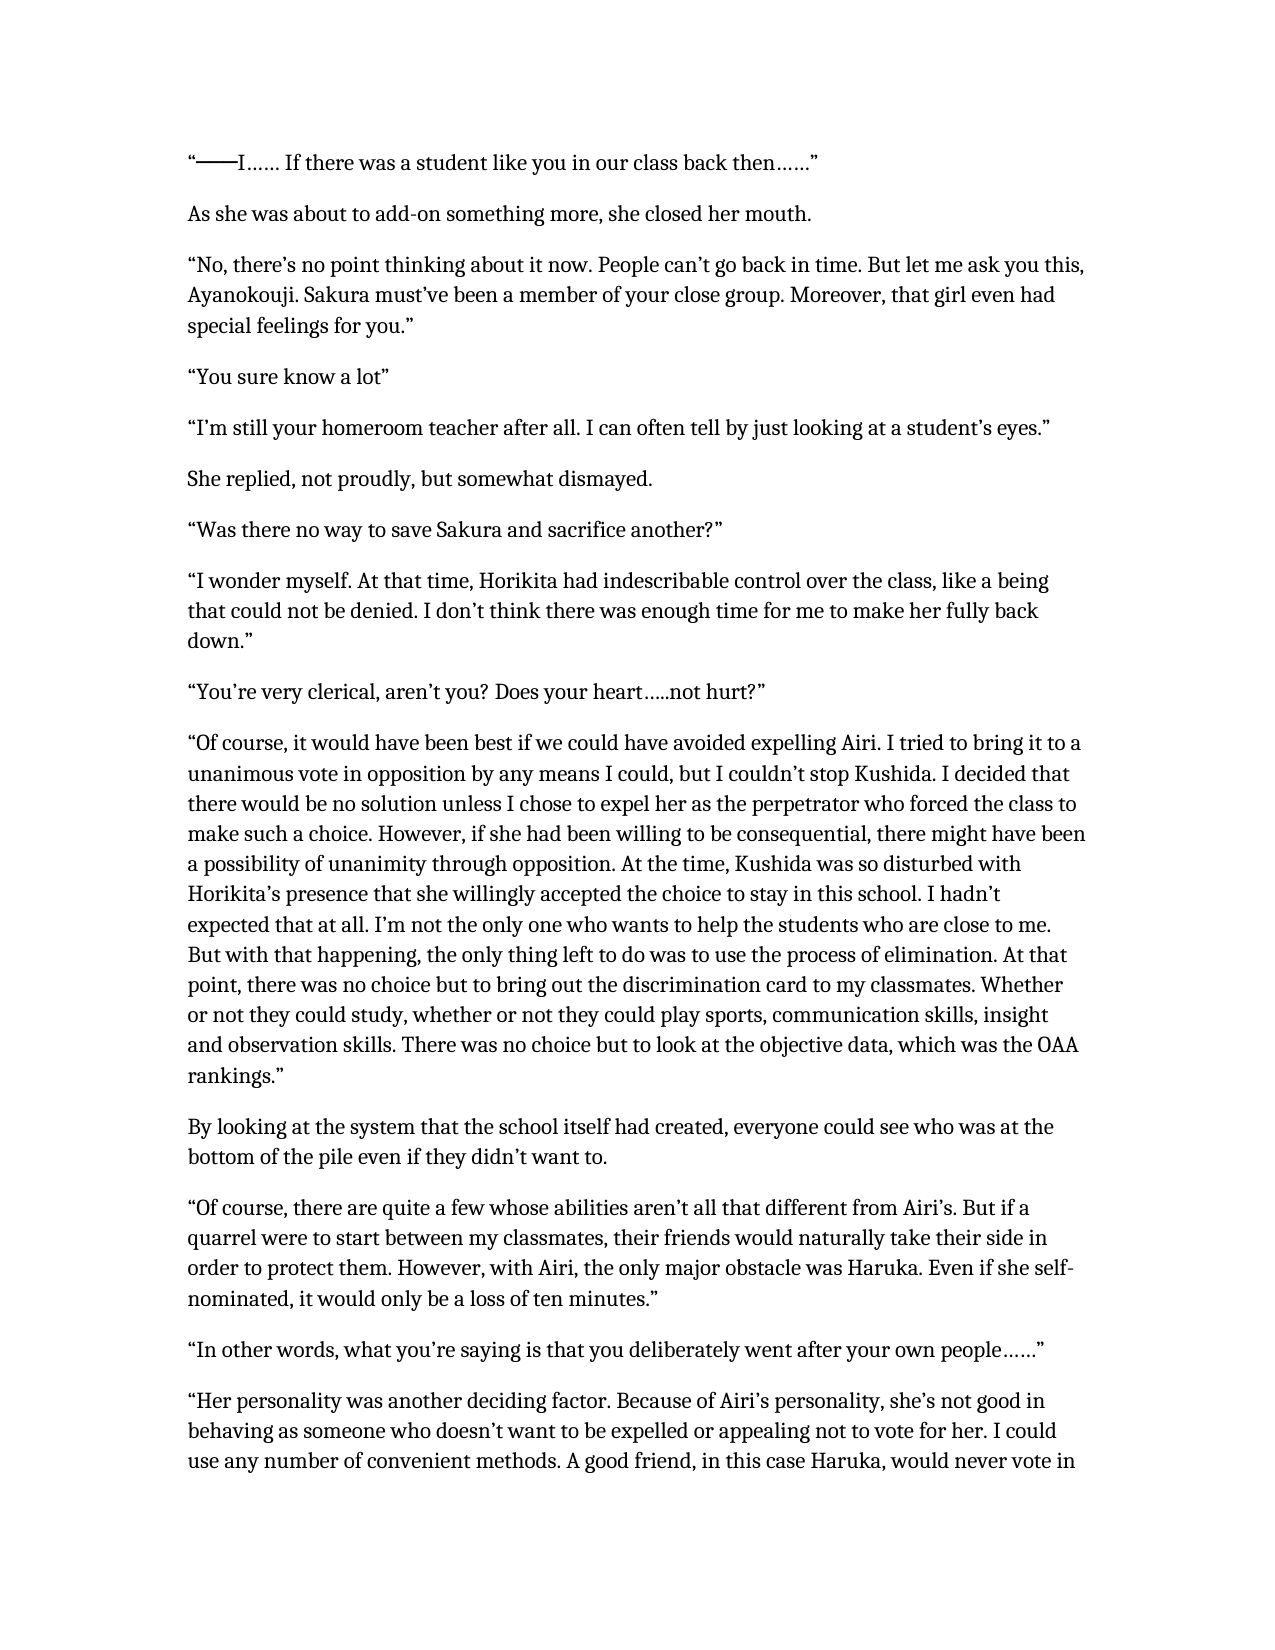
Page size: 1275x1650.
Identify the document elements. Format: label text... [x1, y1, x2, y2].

text “Of course, there are quite a few whose abilities aren’t all that different from Airi’s. But if a quarrel were to start between my classmates, their friends would naturally take their side in order to protect them. However, with Airi, the only major obstacle was Haruka. Even if she self-nominated, it would only be a loss of ten minutes.” [187, 1195, 1087, 1312]
text “You’re very clerical, aren’t you? Does your heart…..not hurt?” [187, 679, 1087, 706]
text By looking at the system that the school itself had created, everyone could see who was at the bottom of the pile even if they didn’t want to. [187, 1113, 1087, 1170]
text “No, there’s no point thinking about it now. People can’t go back in time. But let me ask you this, Ayanokouji. Sakura must’ve been a member of your close group. Moreover, that girl even had special feelings for you.” [187, 252, 1087, 339]
text “Was there no way to save Sakura and sacrifice another?” [187, 517, 1087, 543]
text “I’m still your homeroom teacher after all. I can often tell by just looking at a student’s eyes.” [187, 414, 1087, 441]
text As she was about to add-on something more, she closed her mouth. [187, 201, 1087, 227]
text “In other words, what you’re saying is that you deliberately went after your own people……” [187, 1336, 1087, 1363]
text “───I…… If there was a student like you in our class back then……” [187, 150, 1087, 176]
text “You sure know a lot” [187, 363, 1087, 390]
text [187, 1387, 1087, 1474]
text “Of course, it would have been best if we could have avoided expelling Airi. I tried to bring it to a unanimous vote in opposition by any means I could, but I couldn’t stop Kushida. I decided that there would be no solution unless I chose to expel her as the perpetrator who forced the class to make such a choice. However, if she had been willing to be consequential, there might have been a possibility of unanimity through opposition. At the time, Kushida was so disturbed with Horikita’s presence that she willingly accepted the choice to stay in this school. I hadn’t expected that at all. I’m not the only one who wants to help the students who are close to me. But with that happening, the only thing left to do was to use the process of elimination. At that point, there was no choice but to bring out the discrimination card to my classmates. Whether or not they could study, whether or not they could play sports, communication skills, insight and observation skills. There was no choice but to look at the objective data, which was the OAA rankings.” [187, 730, 1087, 1089]
text “I wonder myself. At that time, Horikita had indescribable control over the class, like a being that could not be denied. I don’t think there was enough time for me to make her fully back down.” [187, 568, 1087, 654]
text She replied, not proudly, but somewhat dismayed. [187, 466, 1087, 492]
